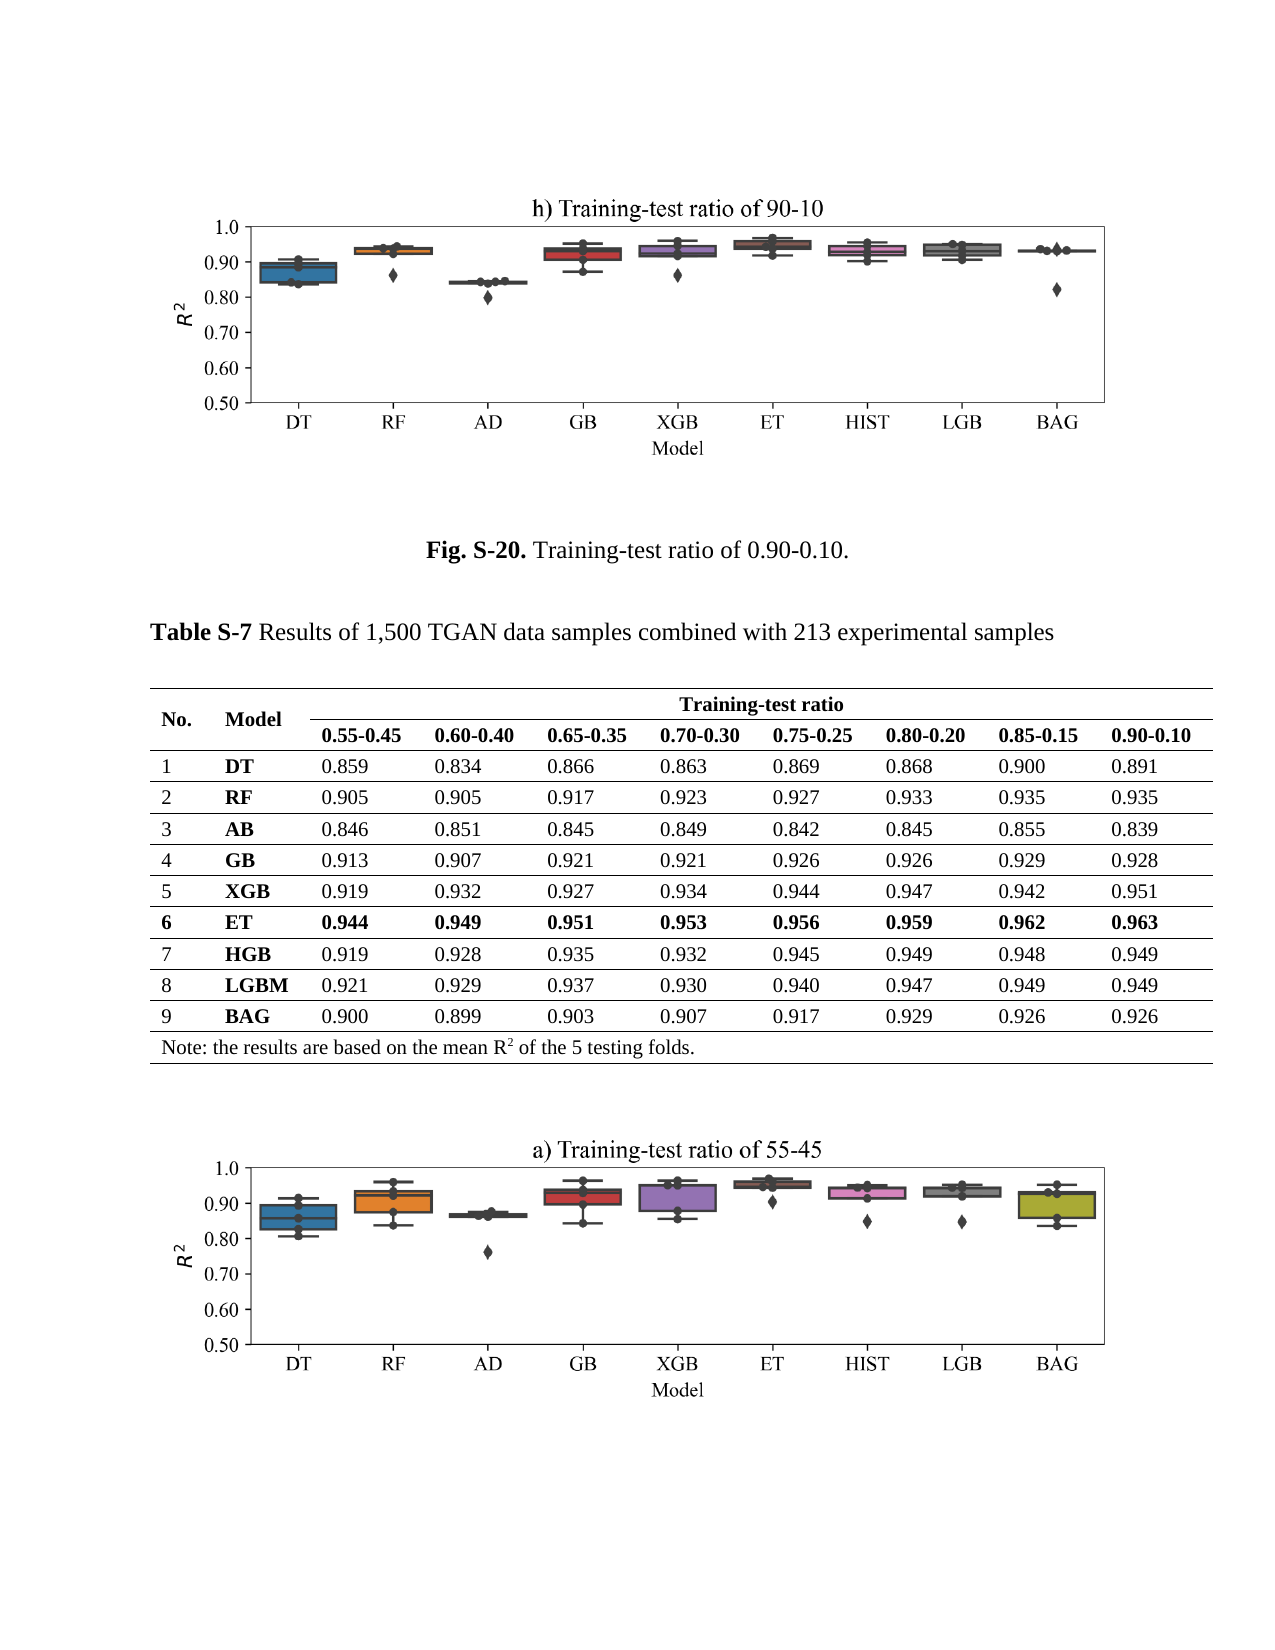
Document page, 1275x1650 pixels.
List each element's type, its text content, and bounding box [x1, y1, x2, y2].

table_cell HGB [214, 939, 310, 969]
table_cell 0.926 [874, 845, 987, 875]
table_cell 0.917 [536, 782, 649, 812]
table_cell 0.928 [1100, 845, 1213, 875]
table_cell 0.921 [536, 845, 649, 875]
table_cell 0.65-0.35 [536, 720, 649, 750]
table_cell RF [214, 782, 310, 812]
table_cell 0.949 [1100, 970, 1213, 1000]
table_cell 0.905 [423, 782, 536, 812]
table_cell 0.944 [310, 907, 423, 937]
picture [150, 1118, 1125, 1424]
table_cell 0.934 [649, 876, 761, 906]
table_cell 0.937 [536, 970, 649, 1000]
table_cell 0.963 [1100, 907, 1213, 937]
table_cell 0.949 [874, 939, 987, 969]
table_cell 1 [150, 751, 214, 781]
table_cell 0.926 [987, 1001, 1100, 1031]
table_cell 0.70-0.30 [649, 720, 761, 750]
table_cell 0.944 [761, 876, 874, 906]
table_cell 0.949 [987, 970, 1100, 1000]
table_cell 0.75-0.25 [761, 720, 874, 750]
table_cell 0.942 [987, 876, 1100, 906]
table_cell 0.869 [761, 751, 874, 781]
table_header Model [214, 689, 310, 750]
table_cell AB [214, 814, 310, 844]
table_cell 0.851 [423, 814, 536, 844]
table_cell 0.868 [874, 751, 987, 781]
table_cell 9 [150, 1001, 214, 1031]
table_cell 0.917 [761, 1001, 874, 1031]
table_cell 0.85-0.15 [987, 720, 1100, 750]
table_cell 2 [150, 782, 214, 812]
table_cell 0.845 [874, 814, 987, 844]
table_cell 0.945 [761, 939, 874, 969]
table_cell 0.929 [874, 1001, 987, 1031]
table_cell 0.948 [987, 939, 1100, 969]
table_cell 0.932 [423, 876, 536, 906]
table_cell 0.919 [310, 939, 423, 969]
table_cell 0.913 [310, 845, 423, 875]
table_cell 0.866 [536, 751, 649, 781]
table_cell 6 [150, 907, 214, 937]
table_cell 0.923 [649, 782, 761, 812]
table_cell 0.935 [987, 782, 1100, 812]
text Table S-7 Results of 1,500 TGAN data samples combined with 213 experimental samples [150, 617, 1125, 646]
table_cell 0.80-0.20 [874, 720, 987, 750]
table_cell 0.949 [423, 907, 536, 937]
table_cell 0.891 [1100, 751, 1213, 781]
table_cell 0.842 [761, 814, 874, 844]
table_cell 0.935 [1100, 782, 1213, 812]
table_cell 0.903 [536, 1001, 649, 1031]
table_cell 0.935 [536, 939, 649, 969]
table_cell 5 [150, 876, 214, 906]
table_cell 0.905 [310, 782, 423, 812]
table_cell ET [214, 907, 310, 937]
table_cell 0.930 [649, 970, 761, 1000]
table_cell XGB [214, 876, 310, 906]
picture [150, 177, 1125, 482]
table_cell 0.932 [649, 939, 761, 969]
table_cell 0.947 [874, 970, 987, 1000]
table_cell 0.859 [310, 751, 423, 781]
table_cell GB [214, 845, 310, 875]
text Fig. S-20. Training-test ratio of 0.90-0.10. [150, 535, 1125, 564]
table_cell BAG [214, 1001, 310, 1031]
table_cell 0.846 [310, 814, 423, 844]
table_cell 0.933 [874, 782, 987, 812]
table_cell 0.834 [423, 751, 536, 781]
table_cell 0.949 [1100, 939, 1213, 969]
table_cell 0.947 [874, 876, 987, 906]
table_cell 0.899 [423, 1001, 536, 1031]
table_cell 0.907 [423, 845, 536, 875]
table_cell 0.951 [536, 907, 649, 937]
table_cell 0.962 [987, 907, 1100, 937]
table_header No. [150, 689, 214, 750]
table_cell LGBM [214, 970, 310, 1000]
table_cell 0.929 [423, 970, 536, 1000]
table_cell 0.907 [649, 1001, 761, 1031]
table_cell 0.926 [1100, 1001, 1213, 1031]
table_cell 0.90-0.10 [1100, 720, 1213, 750]
table_cell 0.927 [761, 782, 874, 812]
table_cell 0.956 [761, 907, 874, 937]
table_cell Note: the results are based on the mean R2 of the 5 testing folds. [150, 1032, 1213, 1062]
table_cell 0.900 [987, 751, 1100, 781]
table_cell 0.951 [1100, 876, 1213, 906]
table_cell 0.929 [987, 845, 1100, 875]
table_cell 0.926 [761, 845, 874, 875]
table_header Training-test ratio [310, 689, 1213, 719]
table_cell 0.60-0.40 [423, 720, 536, 750]
table_cell 0.921 [649, 845, 761, 875]
table_cell 0.927 [536, 876, 649, 906]
table_cell DT [214, 751, 310, 781]
table_cell 0.940 [761, 970, 874, 1000]
table_cell 4 [150, 845, 214, 875]
table_cell 0.959 [874, 907, 987, 937]
table_cell 0.919 [310, 876, 423, 906]
table_cell 0.900 [310, 1001, 423, 1031]
table_cell 0.839 [1100, 814, 1213, 844]
table_cell 0.55-0.45 [310, 720, 423, 750]
table_cell 0.849 [649, 814, 761, 844]
table_cell 0.953 [649, 907, 761, 937]
table_cell 0.845 [536, 814, 649, 844]
table_cell 0.921 [310, 970, 423, 1000]
table_cell 0.928 [423, 939, 536, 969]
table_cell 3 [150, 814, 214, 844]
table_cell 8 [150, 970, 214, 1000]
table_cell 7 [150, 939, 214, 969]
table_cell 0.863 [649, 751, 761, 781]
table_cell 0.855 [987, 814, 1100, 844]
